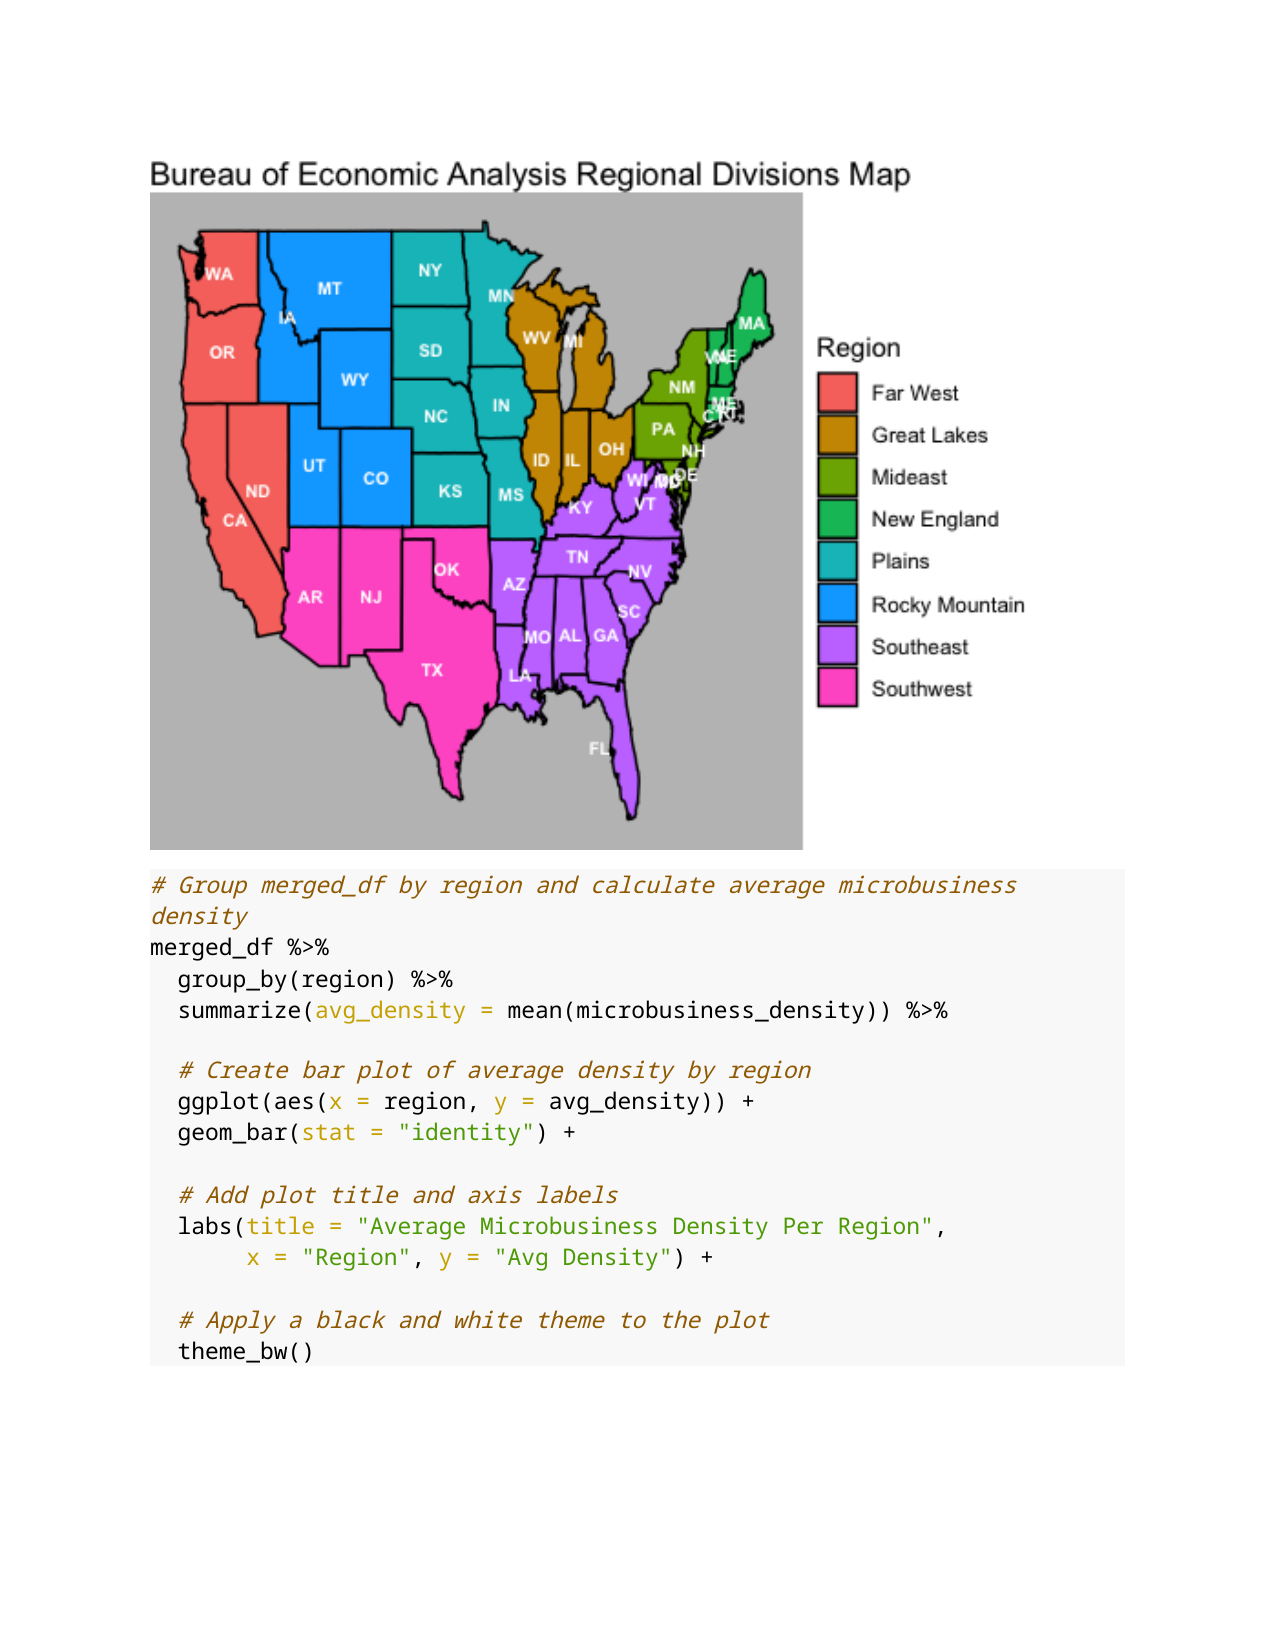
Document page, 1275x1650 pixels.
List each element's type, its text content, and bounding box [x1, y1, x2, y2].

text # Group merged_df by region and calculate average microbusiness density merged_df %>% group_by(region) %>% summarize(avg_density = mean(microbusiness_density)) %>% # Create bar plot of average density by region ggplot(aes(x = region, y = avg_density)) + geom_bar(stat = "identity") + # Add plot title and axis labels labs(title = "Average Microbusiness Density Per Region", x = "Region", y = "Avg Density") + # Apply a black and white theme to the plot theme_bw() [150, 869, 1125, 1366]
picture [150, 150, 1025, 850]
